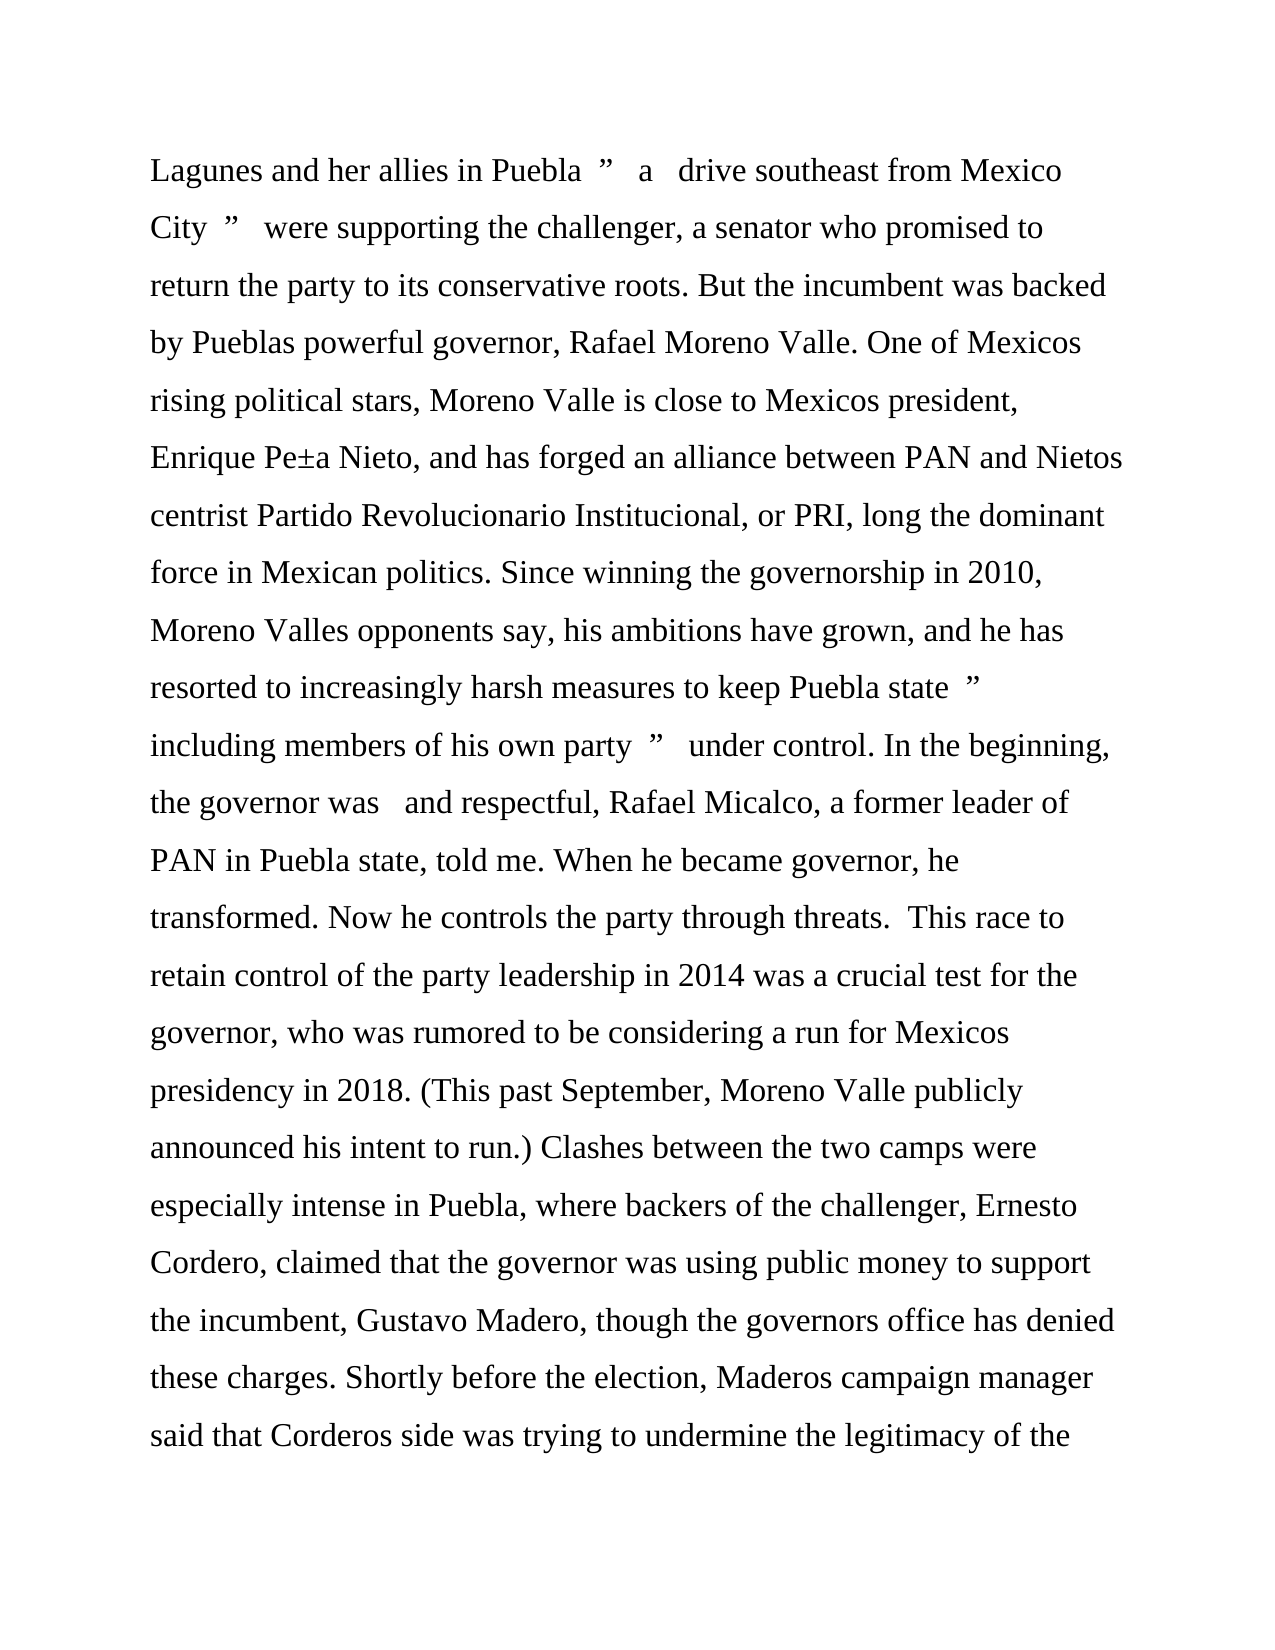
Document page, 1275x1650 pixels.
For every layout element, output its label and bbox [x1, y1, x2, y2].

text [150, 150, 1125, 1453]
